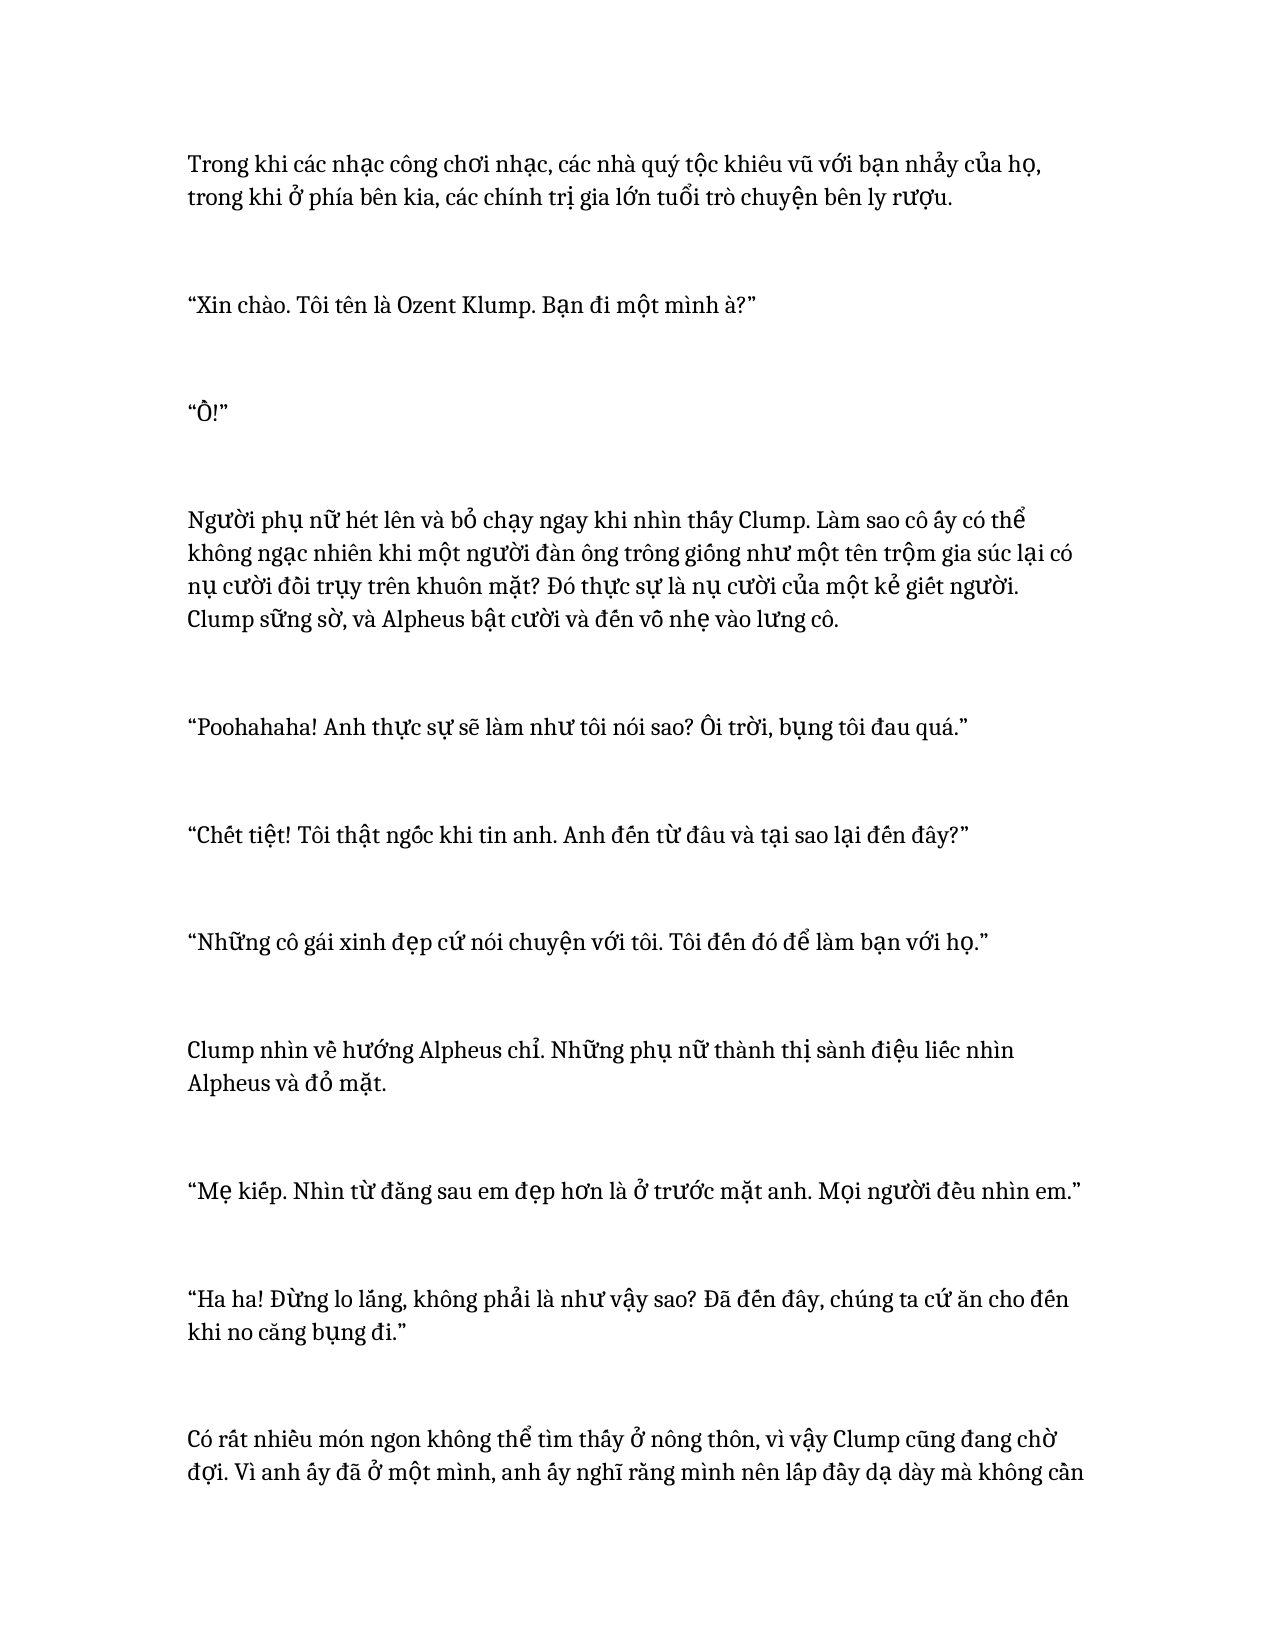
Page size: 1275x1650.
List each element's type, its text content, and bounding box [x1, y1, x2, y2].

text “Chết tiệt! Tôi thật ngốc khi tin anh. Anh đến từ đâu và tại sao lại đến đây?” [187, 821, 1087, 849]
text “Ha ha! Đừng lo lắng, không phải là như vậy sao? Đã đến đây, chúng ta cứ ăn cho đến khi no căng bụng đi.” [187, 1284, 1087, 1346]
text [187, 1425, 1087, 1487]
text “Những cô gái xinh đẹp cứ nói chuyện với tôi. Tôi đến đó để làm bạn với họ.” [187, 928, 1087, 957]
text “Poohahaha! Anh thực sự sẽ làm như tôi nói sao? Ôi trời, bụng tôi đau quá.” [187, 713, 1087, 742]
text “Ồ!” [187, 398, 1087, 427]
text Người phụ nữ hét lên và bỏ chạy ngay khi nhìn thấy Clump. Làm sao cô ấy có thể không ngạc nhiên khi một người đàn ông trông giống như một tên trộm gia súc lại có nụ cười đồi trụy trên khuôn mặt? Đó thực sự là nụ cười của một kẻ giết người. Clump sững sờ, và Alpheus bật cười và đến vỗ nhẹ vào lưng cô. [187, 506, 1087, 634]
text “Mẹ kiếp. Nhìn từ đằng sau em đẹp hơn là ở trước mặt anh. Mọi người đều nhìn em.” [187, 1177, 1087, 1206]
text “Xin chào. Tôi tên là Ozent Klump. Bạn đi một mình à?” [187, 291, 1087, 319]
text Trong khi các nhạc công chơi nhạc, các nhà quý tộc khiêu vũ với bạn nhảy của họ, trong khi ở phía bên kia, các chính trị gia lớn tuổi trò chuyện bên ly rượu. [187, 150, 1087, 212]
text Clump nhìn về hướng Alpheus chỉ. Những phụ nữ thành thị sành điệu liếc nhìn Alpheus và đỏ mặt. [187, 1036, 1087, 1098]
